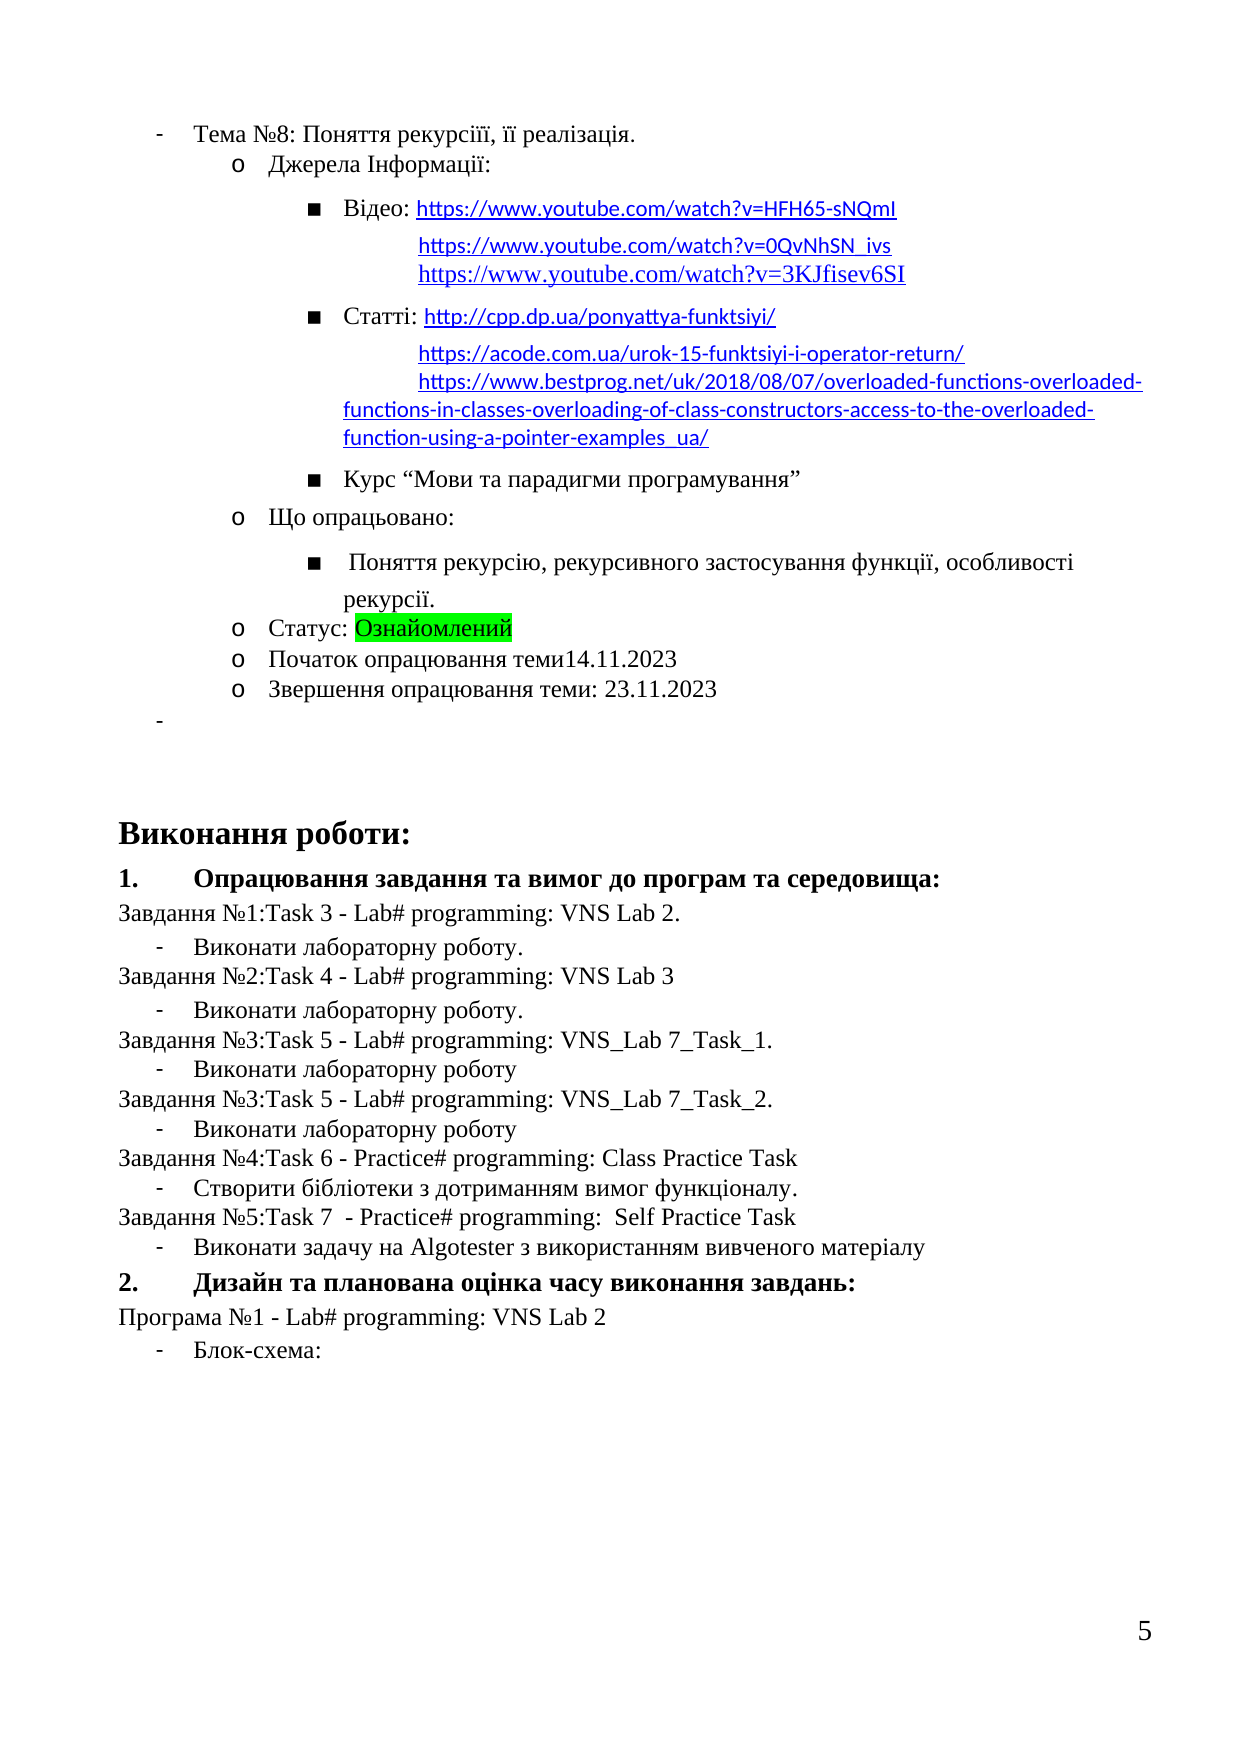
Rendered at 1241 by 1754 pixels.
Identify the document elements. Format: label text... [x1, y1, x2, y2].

list Статус: Ознайомлений [231, 613, 1152, 644]
list Виконати задачу на Algotester з використанням вивченого матеріалу [156, 1231, 1152, 1262]
subtitle Виконання роботи: [118, 814, 1152, 852]
subtitle 2. Дизайн та планована оцінка часу виконання завдань: [118, 1266, 1152, 1297]
list Курс “Мови та парадигми програмування” [306, 451, 1152, 502]
text Завдання №4:Task 6 - Practice# programming: Class Practice Task [118, 1143, 1152, 1172]
list Звершення опрацювання теми: 23.11.2023 [231, 674, 1152, 705]
list Тема №8: Поняття рекурсіїї, її реалізація. [156, 118, 1152, 149]
text https://acode.com.ua/urok-15-funktsiyi-i-operator-return/ [343, 339, 1152, 367]
list Початок опрацювання теми14.11.2023 [231, 644, 1152, 674]
text Програма №1 - Lab# programming: VNS Lab 2 [118, 1302, 1152, 1330]
list Виконати лабораторну роботу. [156, 994, 1152, 1025]
list Статті: http://cpp.dp.ua/ponyattya-funktsiyi/ [306, 287, 1152, 339]
text Завдання №5:Task 7 - Practice# programming: Self Practice Task [118, 1202, 1152, 1231]
text https://www.youtube.com/watch?v=3KJfisev6SI [343, 259, 1152, 287]
list Джерела Інформації: [231, 149, 1152, 179]
text Завдання №2:Task 4 - Lab# programming: VNS Lab 3 [118, 961, 1152, 990]
list Виконати лабораторну роботу [156, 1053, 1152, 1084]
list Виконати лабораторну роботу [156, 1113, 1152, 1143]
list Відео: https://www.youtube.com/watch?v=HFH65-sNQmI [306, 179, 1152, 231]
list Що опрацьовано: [231, 502, 1152, 533]
subtitle 1. Опрацювання завдання та вимог до програм та середовища: [118, 862, 1152, 893]
text Завдання №1:Task 3 - Lab# programming: VNS Lab 2. [118, 898, 1152, 926]
list Виконати лабораторну роботу. [156, 931, 1152, 961]
text https://www.youtube.com/watch?v=0QvNhSN_ivs [343, 231, 1152, 259]
list Блок-схема: [156, 1335, 1152, 1365]
list Поняття рекурсію, рекурсивного застосування функції, особливості рекурсії. [306, 533, 1152, 613]
text Завдання №3:Task 5 - Lab# programming: VNS_Lab 7_Task_1. [118, 1025, 1152, 1053]
list Створити бібліотеки з дотриманням вимог функціоналу. [156, 1172, 1152, 1202]
text Завдання №3:Task 5 - Lab# programming: VNS_Lab 7_Task_2. [118, 1084, 1152, 1113]
